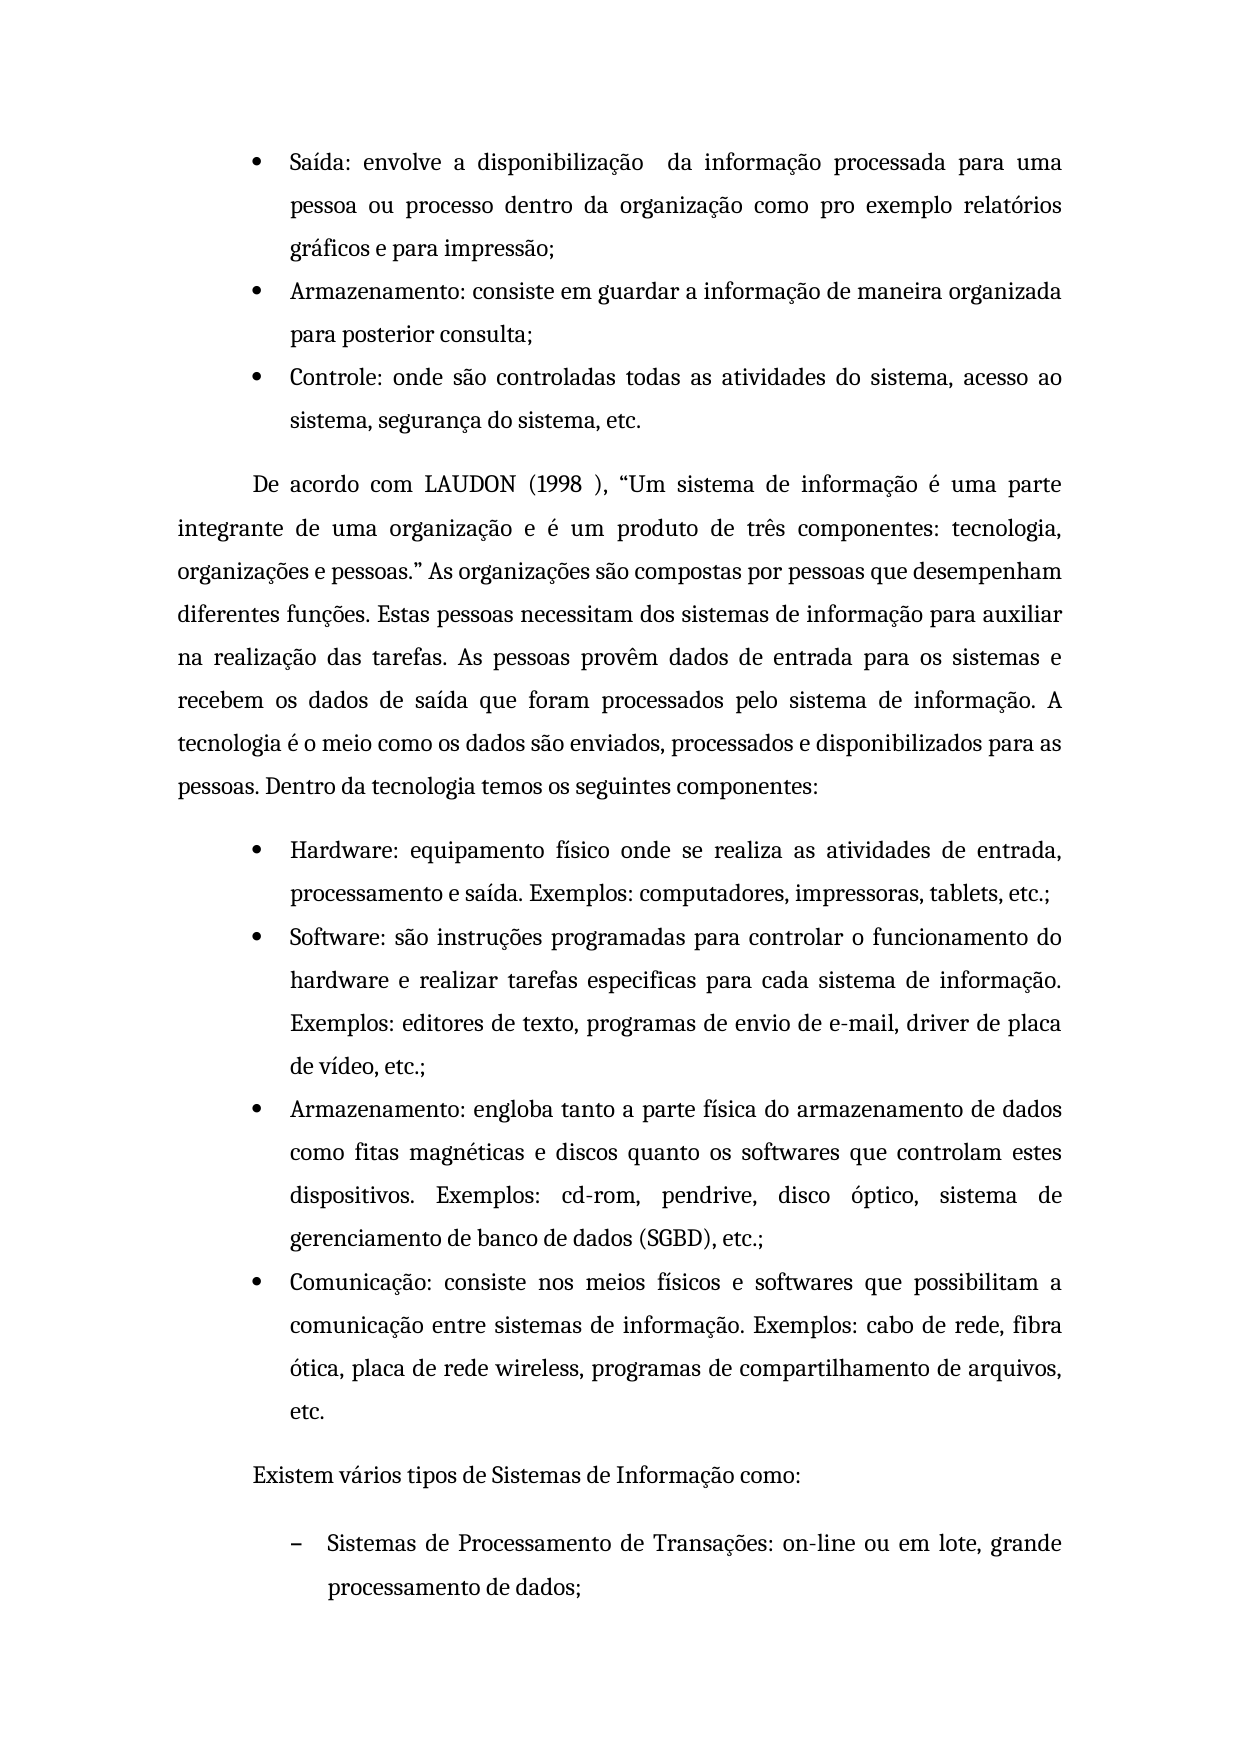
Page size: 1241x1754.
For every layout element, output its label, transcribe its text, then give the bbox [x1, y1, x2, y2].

text Existem vários tipos de Sistemas de Informação como: [177, 1461, 1063, 1489]
list Sistemas de Processamento de Transações: on-line ou em lote, grande processamento de dados; [290, 1525, 1063, 1602]
list Controle: onde são controladas todas as atividades do sistema, acesso ao sistema, segurança do sistema, etc. [252, 363, 1063, 435]
list Armazenamento: engloba tanto a parte física do armazenamento de dados como fitas magnéticas e discos quanto os softwares que controlam estes dispositivos. Exemplos: cd-rom, pendrive, disco óptico, sistema de gerenciamento de banco de dados (SGBD), etc.; [252, 1095, 1063, 1253]
list Comunicação: consiste nos meios físicos e softwares que possibilitam a comunicação entre sistemas de informação. Exemplos: cabo de rede, fibra ótica, placa de rede wireless, programas de compartilhamento de arquivos, etc. [252, 1267, 1063, 1426]
list Saída: envolve a disponibilização da informação processada para uma pessoa ou processo dentro da organização como pro exemplo relatórios gráficos e para impressão; [252, 148, 1063, 263]
list Hardware: equipamento físico onde se realiza as atividades de entrada, processamento e saída. Exemplos: computadores, impressoras, tablets, etc.; [252, 836, 1063, 908]
text De acordo com LAUDON (1998 ), “Um sistema de informação é uma parte integrante de uma organização e é um produto de três componentes: tecnologia, organizações e pessoas.” As organizações são compostas por pessoas que desempenham diferentes funções. Estas pessoas necessitam dos sistemas de informação para auxiliar na realização das tarefas. As pessoas provêm dados de entrada para os sistemas e recebem os dados de saída que foram processados pelo sistema de informação. A tecnologia é o meio como os dados são enviados, processados e disponibilizados para as pessoas. Dentro da tecnologia temos os seguintes componentes: [177, 470, 1063, 801]
list Armazenamento: consiste em guardar a informação de maneira organizada para posterior consulta; [252, 277, 1063, 349]
list Software: são instruções programadas para controlar o funcionamento do hardware e realizar tarefas especificas para cada sistema de informação. Exemplos: editores de texto, programas de envio de e-mail, driver de placa de vídeo, etc.; [252, 922, 1063, 1081]
